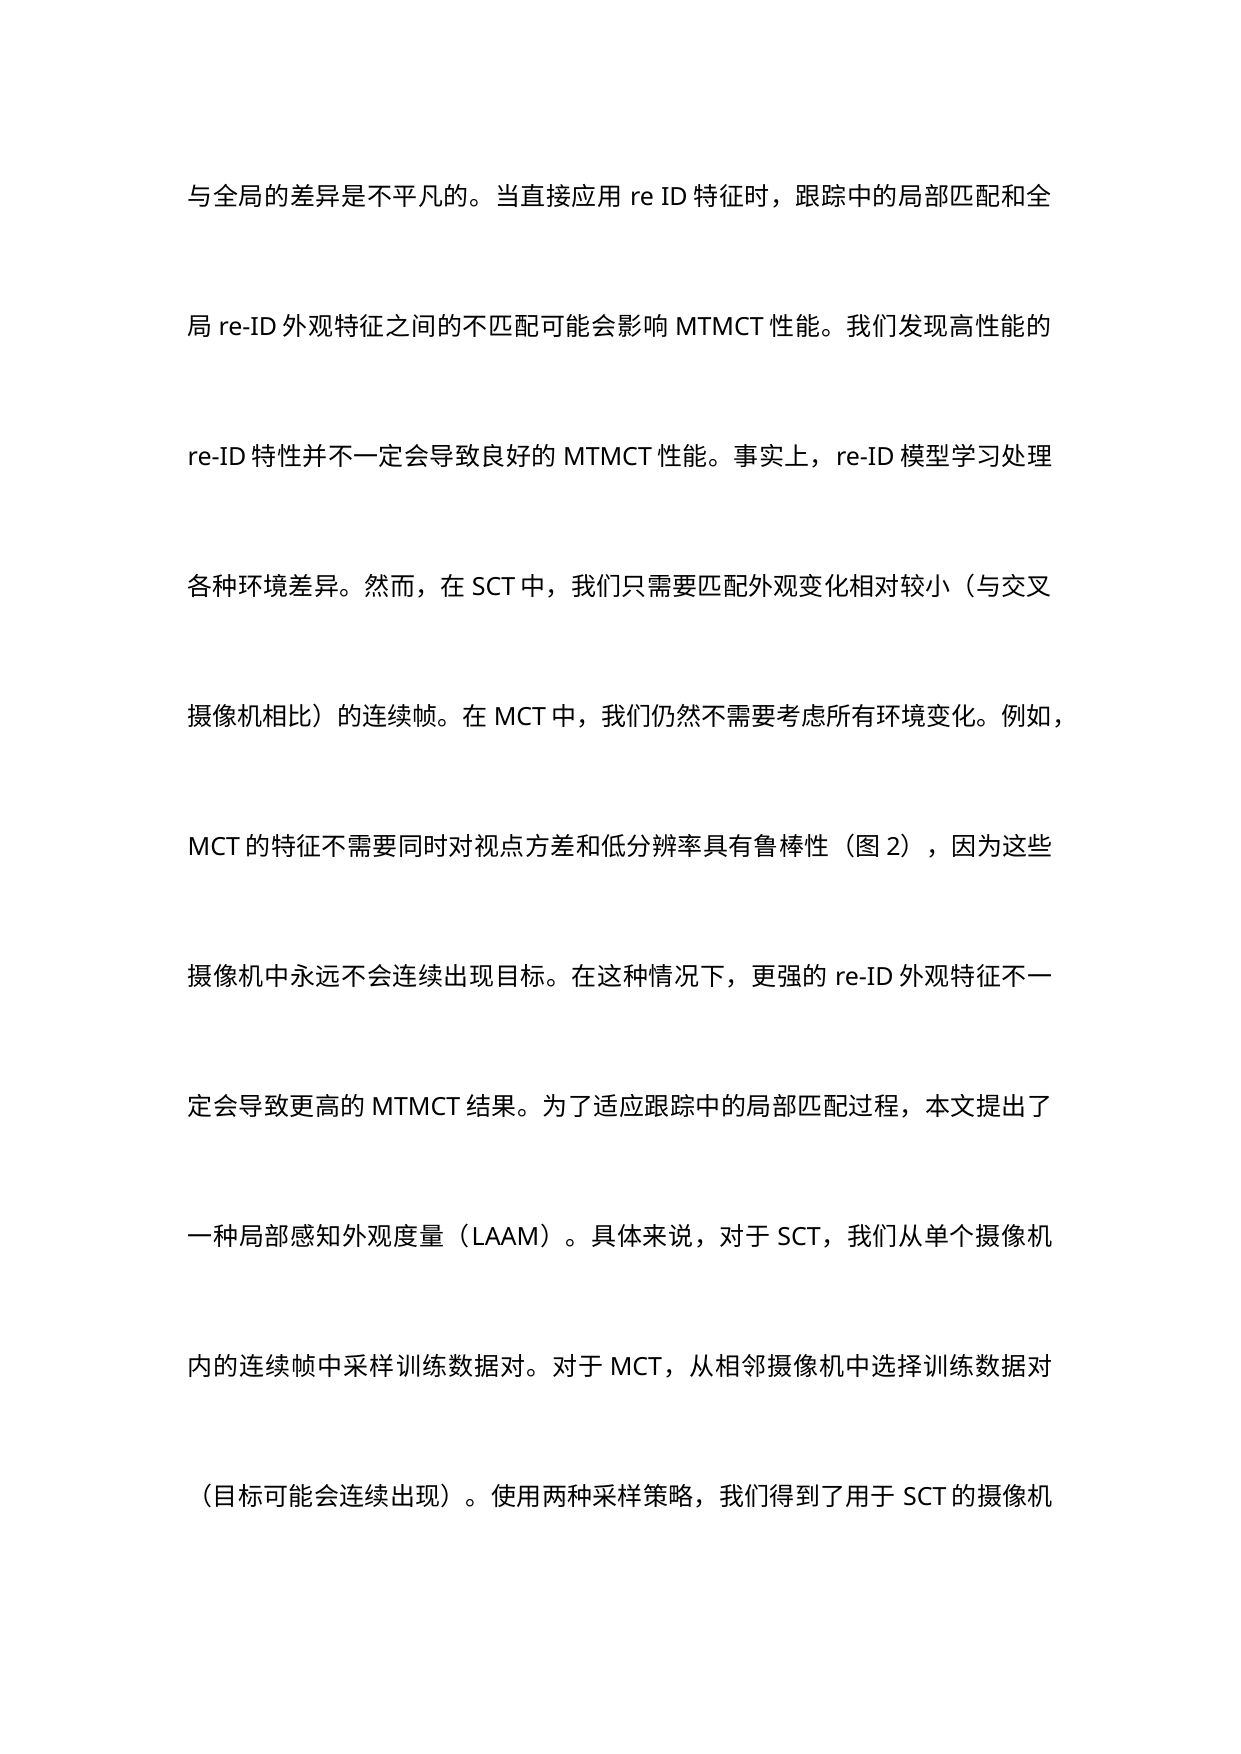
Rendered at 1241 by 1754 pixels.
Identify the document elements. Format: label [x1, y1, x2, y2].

text [187, 162, 1053, 1527]
